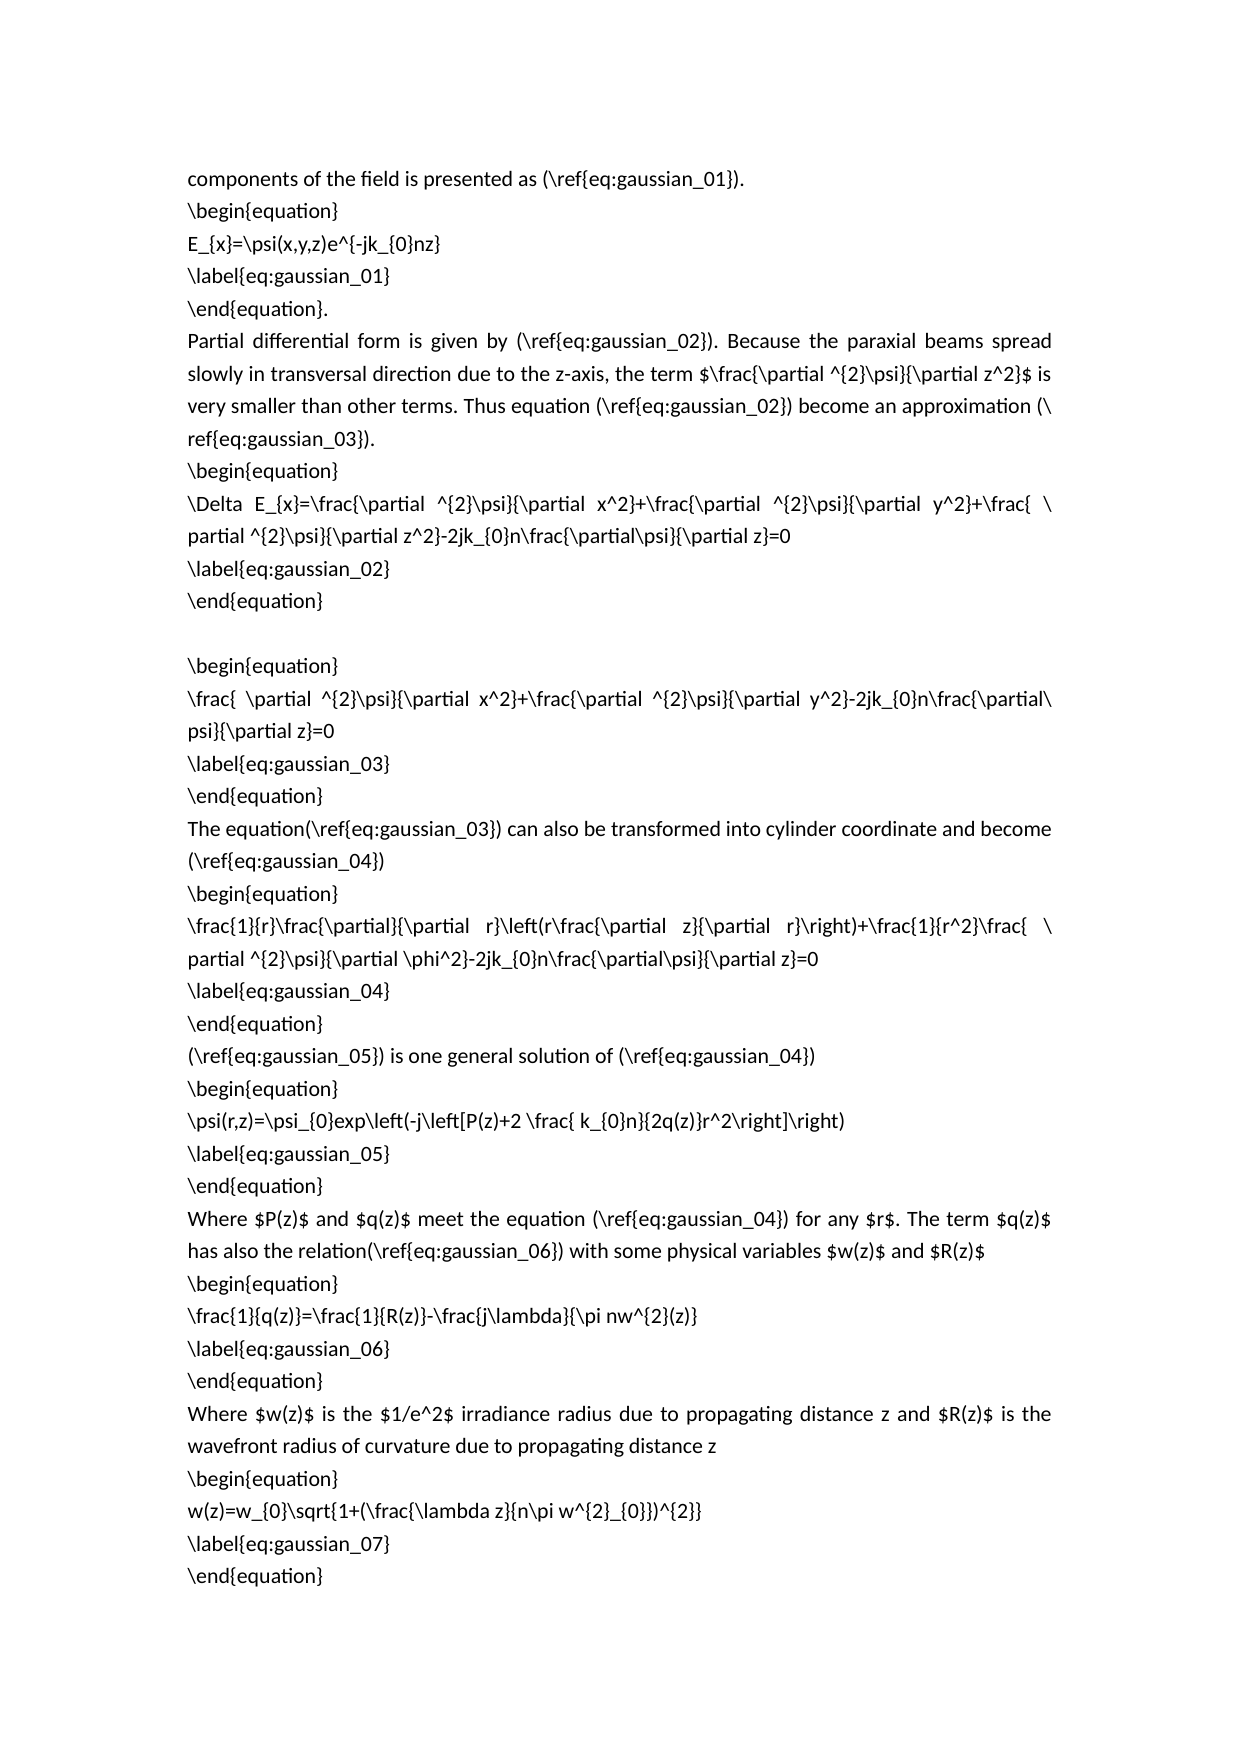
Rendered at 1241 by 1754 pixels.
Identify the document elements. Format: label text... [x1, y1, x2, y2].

text \begin{equation} [187, 877, 1053, 909]
text \begin{equation} [187, 1072, 1053, 1104]
text \label{eq:gaussian_07} [187, 1527, 1053, 1559]
text Where $P(z)$ and $q(z)$ meet the equation (\ref{eq:gaussian_04}) for any $r$. The term $q(z)$ has also the relation(\ref{eq:gaussian_06}) with some physical variables $w(z)$ and $R(z)$ [187, 1202, 1053, 1267]
text \frac{1}{q(z)}=\frac{1}{R(z)}-\frac{j\lambda}{\pi nw^{2}(z)} [187, 1299, 1053, 1332]
text \begin{equation} [187, 649, 1053, 682]
text \frac{1}{r}\frac{\partial}{\partial r}\left(r\frac{\partial z}{\partial r}\right)+\frac{1}{r^2}\frac{ \partial ^{2}\psi}{\partial \phi^2}-2jk_{0}n\frac{\partial\psi}{\partial z}=0 [187, 909, 1053, 974]
text E_{x}=\psi(x,y,z)e^{-jk_{0}nz} [187, 227, 1053, 259]
text \begin{equation} [187, 454, 1053, 487]
text w(z)=w_{0}\sqrt{1+(\frac{\lambda z}{n\pi w^{2}_{0}})^{2}} [187, 1494, 1053, 1527]
text \label{eq:gaussian_04} [187, 974, 1053, 1007]
text \begin{equation} [187, 1267, 1053, 1299]
text \begin{equation} [187, 194, 1053, 227]
text \begin{equation} [187, 1462, 1053, 1494]
text Where $w(z)$ is the $1/e^2$ irradiance radius due to propagating distance z and $R(z)$ is the wavefront radius of curvature due to propagating distance z [187, 1397, 1053, 1462]
text The equation(\ref{eq:gaussian_03}) can also be transformed into cylinder coordinate and become (\ref{eq:gaussian_04}) [187, 812, 1053, 877]
text \end{equation} [187, 1007, 1053, 1039]
text Partial differential form is given by (\ref{eq:gaussian_02}). Because the paraxial beams spread slowly in transversal direction due to the z-axis, the term $\frac{\partial ^{2}\psi}{\partial z^2}$ is very smaller than other terms. Thus equation (\ref{eq:gaussian_02}) become an approximation (\ref{eq:gaussian_03}). [187, 324, 1053, 454]
text \label{eq:gaussian_02} [187, 552, 1053, 584]
text \label{eq:gaussian_01} [187, 259, 1053, 292]
text \end{equation} [187, 1364, 1053, 1397]
text \end{equation} [187, 779, 1053, 812]
text \psi(r,z)=\psi_{0}exp\left(-j\left[P(z)+2 \frac{ k_{0}n}{2q(z)}r^2\right]\right) [187, 1104, 1053, 1137]
text \Delta E_{x}=\frac{\partial ^{2}\psi}{\partial x^2}+\frac{\partial ^{2}\psi}{\partial y^2}+\frac{ \partial ^{2}\psi}{\partial z^2}-2jk_{0}n\frac{\partial\psi}{\partial z}=0 [187, 487, 1053, 552]
text \frac{ \partial ^{2}\psi}{\partial x^2}+\frac{\partial ^{2}\psi}{\partial y^2}-2jk_{0}n\frac{\partial\psi}{\partial z}=0 [187, 682, 1053, 747]
text \label{eq:gaussian_05} [187, 1137, 1053, 1169]
text \end{equation} [187, 1559, 1053, 1592]
text (\ref{eq:gaussian_05}) is one general solution of (\ref{eq:gaussian_04}) [187, 1039, 1053, 1072]
text \label{eq:gaussian_06} [187, 1332, 1053, 1364]
text \end{equation} [187, 1169, 1053, 1202]
text \end{equation} [187, 584, 1053, 617]
text \label{eq:gaussian_03} [187, 747, 1053, 779]
text \end{equation}. [187, 292, 1053, 324]
